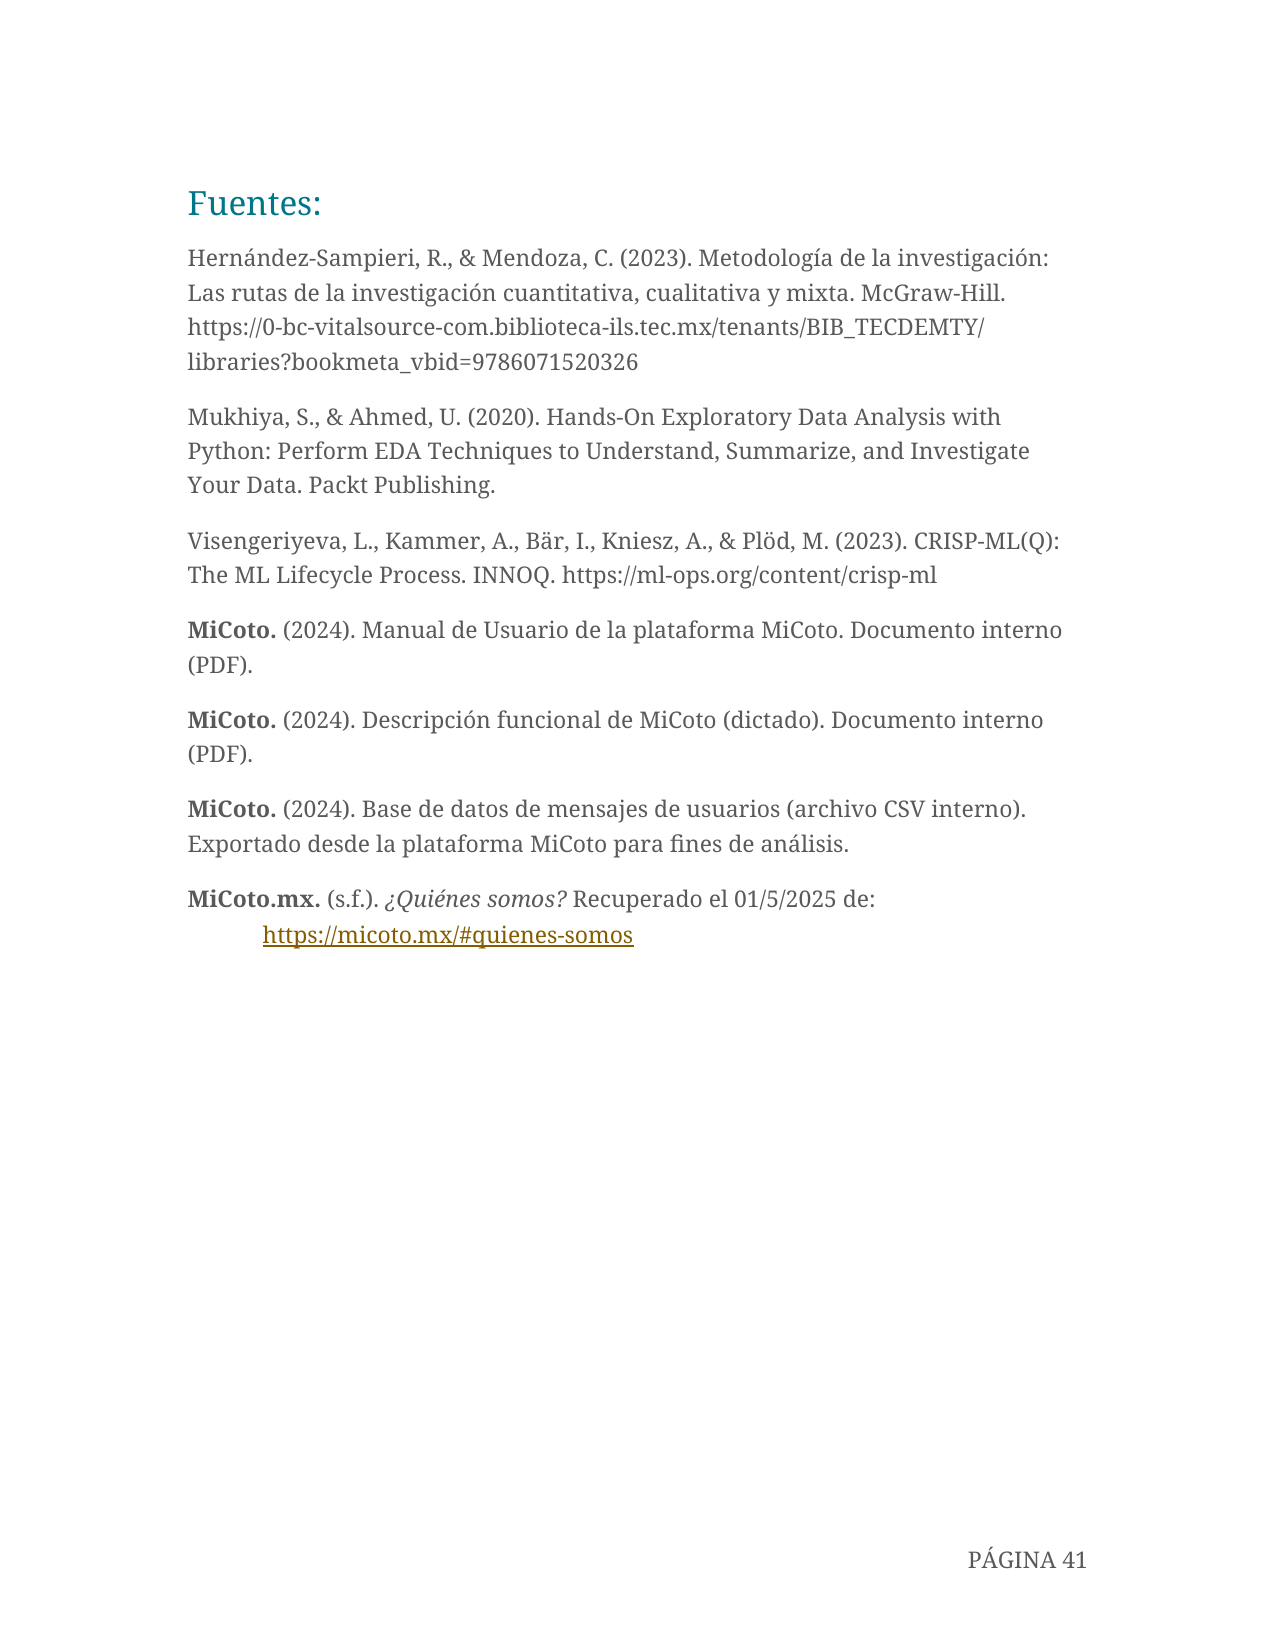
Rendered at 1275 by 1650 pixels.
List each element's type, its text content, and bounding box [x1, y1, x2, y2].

text MiCoto. (2024). Base de datos de mensajes de usuarios (archivo CSV interno). Exportado desde la plataforma MiCoto para fines de análisis. [187, 793, 1087, 859]
text MiCoto. (2024). Manual de Usuario de la plataforma MiCoto. Documento interno (PDF). [187, 614, 1087, 680]
text Visengeriyeva, L., Kammer, A., Bär, I., Kniesz, A., & Plöd, M. (2023). CRISP-ML(Q): The ML Lifecycle Process. INNOQ. https://ml-ops.org/content/crisp-ml [187, 525, 1087, 590]
text MiCoto. (2024). Descripción funcional de MiCoto (dictado). Documento interno (PDF). [187, 704, 1087, 769]
text Hernández-Sampieri, R., & Mendoza, C. (2023). Metodología de la investigación: Las rutas de la investigación cuantitativa, cualitativa y mixta. McGraw-Hill. https://0-bc-vitalsource-com.biblioteca-ils.tec.mx/tenants/BIB_TECDEMTY/libraries?bookmeta_vbid=9786071520326 [187, 242, 1087, 377]
subtitle Fuentes: [187, 180, 1087, 225]
text Mukhiya, S., & Ahmed, U. (2020). Hands-On Exploratory Data Analysis with Python: Perform EDA Techniques to Understand, Summarize, and Investigate Your Data. Packt Publishing. [187, 401, 1087, 501]
text MiCoto.mx. (s.f.). ¿Quiénes somos? Recuperado el 01/5/2025 de: https://micoto.mx/#quienes-somos [187, 883, 1087, 950]
